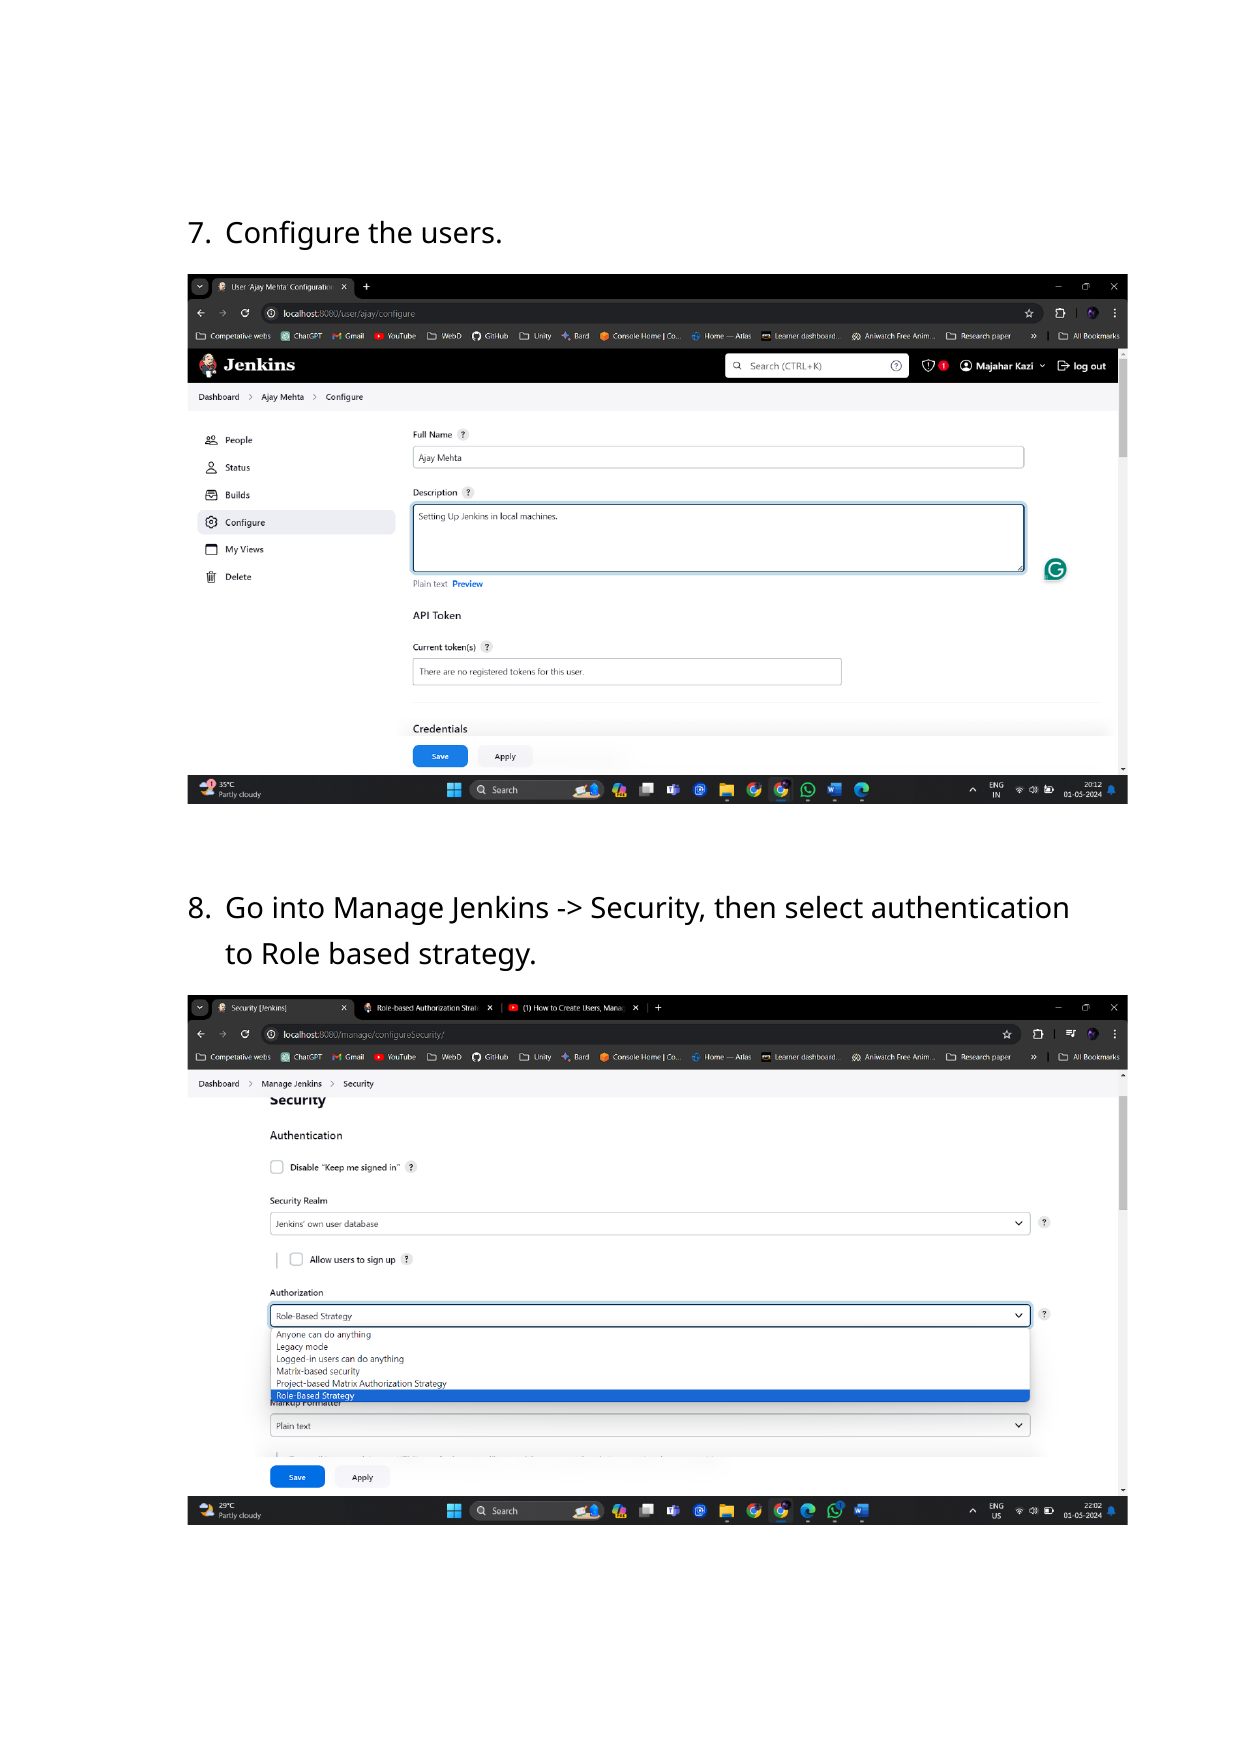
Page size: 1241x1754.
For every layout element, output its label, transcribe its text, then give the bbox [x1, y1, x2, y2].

picture [187, 274, 1128, 804]
picture [187, 995, 1128, 1525]
list Configure the users. [187, 212, 1090, 252]
list Go into Manage Jenkins -> Security, then select authentication to Role based strategy. [187, 887, 1090, 973]
